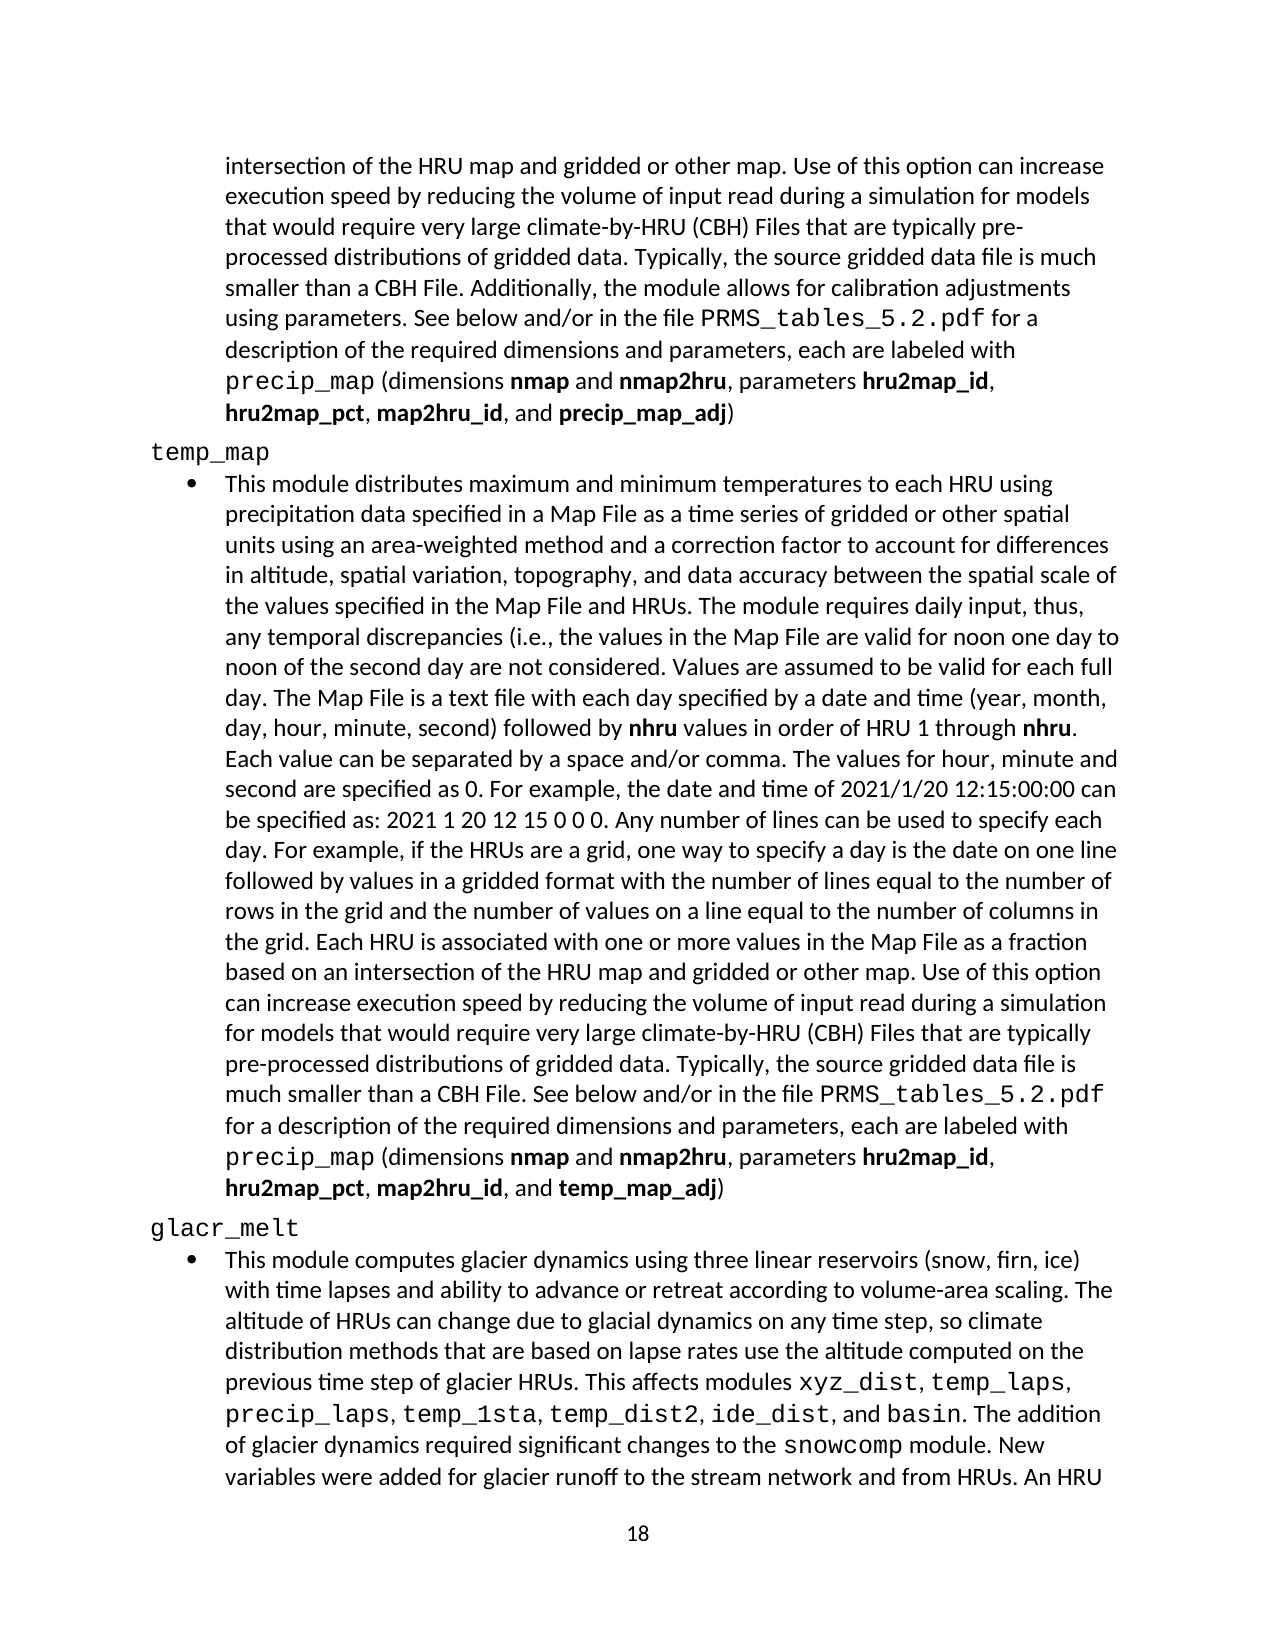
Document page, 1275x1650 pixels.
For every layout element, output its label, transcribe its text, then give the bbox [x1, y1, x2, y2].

text glacr_melt [150, 1216, 1125, 1244]
text temp_map [150, 440, 1125, 468]
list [187, 1244, 1125, 1492]
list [187, 150, 1125, 427]
list This module distributes maximum and minimum temperatures to each HRU using precipitation data specified in a Map File as a time series of gridded or other spatial units using an area-weighted method and a correction factor to account for differences in altitude, spatial variation, topography, and data accuracy between the spatial scale of the values specified in the Map File and HRUs. The module requires daily input, thus, any temporal discrepancies (i.e., the values in the Map File are valid for noon one day to noon of the second day are not considered. Values are assumed to be valid for each full day. The Map File is a text file with each day specified by a date and time (year, month, day, hour, minute, second) followed by nhru values in order of HRU 1 through nhru. Each value can be separated by a space and/or comma. The values for hour, minute and second are specified as 0. For example, the date and time of 2021/1/20 12:15:00:00 can be specified as: 2021 1 20 12 15 0 0 0. Any number of lines can be used to specify each day. For example, if the HRUs are a grid, one way to specify a day is the date on one line followed by values in a gridded format with the number of lines equal to the number of rows in the grid and the number of values on a line equal to the number of columns in the grid. Each HRU is associated with one or more values in the Map File as a fraction based on an intersection of the HRU map and gridded or other map. Use of this option can increase execution speed by reducing the volume of input read during a simulation for models that would require very large climate-by-HRU (CBH) Files that are typically pre-processed distributions of gridded data. Typically, the source gridded data file is much smaller than a CBH File. See below and/or in the file PRMS_tables_5.2.pdf for a description of the required dimensions and parameters, each are labeled with precip_map (dimensions nmap and nmap2hru, parameters hru2map_id, hru2map_pct, map2hru_id, and temp_map_adj) [187, 468, 1125, 1203]
